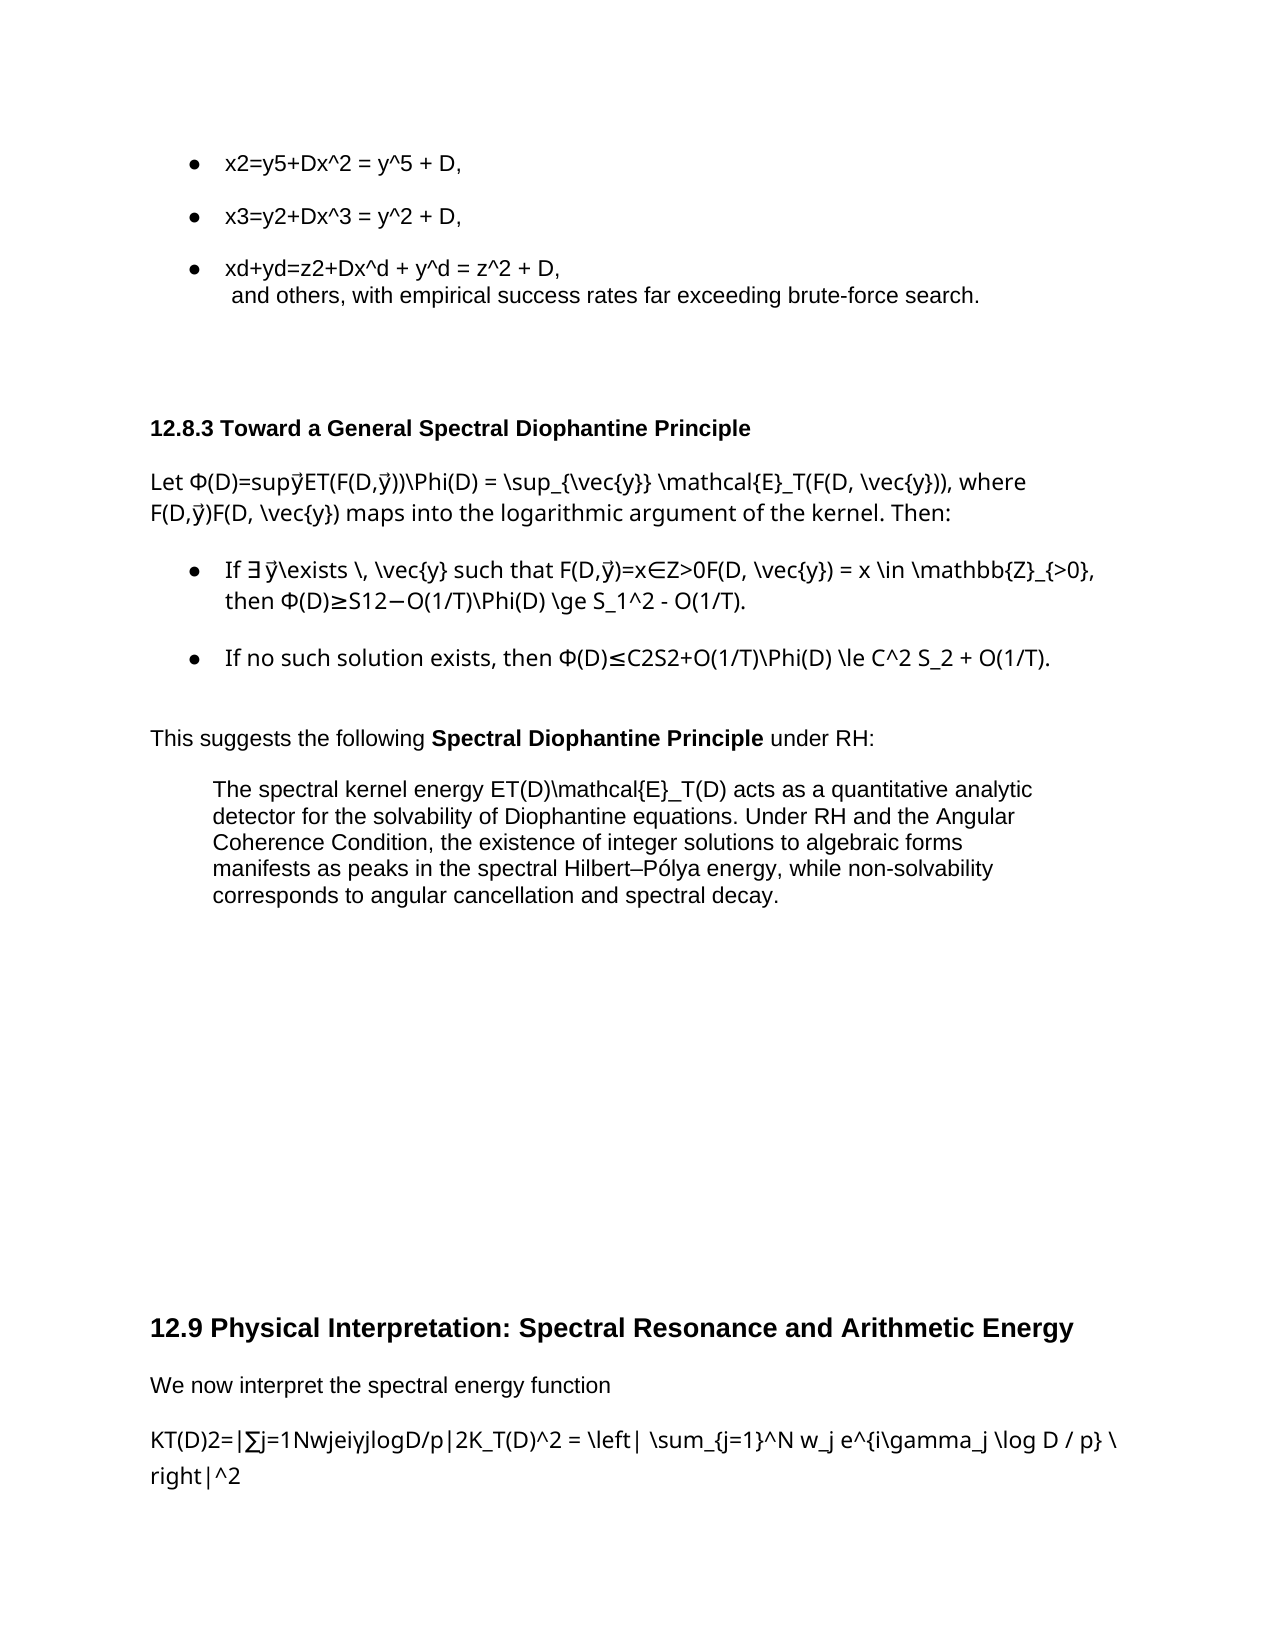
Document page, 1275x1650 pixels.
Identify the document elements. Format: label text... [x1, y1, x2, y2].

text 12.9 Physical Interpretation: Spectral Resonance and Arithmetic Energy [150, 1312, 1125, 1343]
text Let Φ(D)=sup⁡y⃗ET(F(D,y⃗))\Phi(D) = \sup_{\vec{y}} \mathcal{E}_T(F(D, \vec{y})), where F(D,y⃗)F(D, \vec{y}) maps into the logarithmic argument of the kernel. Then: [150, 466, 1125, 528]
list If no such solution exists, then Φ(D)≤C2S2+O(1/T)\Phi(D) \le C^2 S_2 + O(1/T). [187, 642, 1125, 700]
text We now interpret the spectral energy function [150, 1372, 1125, 1399]
text This suggests the following Spectral Diophantine Principle under RH: [150, 725, 1125, 751]
list x3=y2+Dx^3 = y^2 + D, [187, 203, 1125, 255]
text 12.8.3 Toward a General Spectral Diophantine Principle [150, 415, 1125, 441]
text KT(D)2=∣∑j=1Nwjeiγjlog⁡D/p∣2K_T(D)^2 = \left| \sum_{j=1}^N w_j e^{i\gamma_j \log D / p} \right|^2 [150, 1424, 1125, 1491]
list xd+yd=z2+Dx^d + y^d = z^2 + D, and others, with empirical success rates far exceeding brute-force search. [187, 255, 1125, 334]
text The spectral kernel energy ET(D)\mathcal{E}_T(D) acts as a quantitative analytic detector for the solvability of Diophantine equations. Under RH and the Angular Coherence Condition, the existence of integer solutions to algebraic forms manifests as peaks in the spectral Hilbert–Pólya energy, while non-solvability corresponds to angular cancellation and spectral decay. [212, 776, 1062, 908]
list x2=y5+Dx^2 = y^5 + D, [187, 150, 1125, 203]
list If ∃ y⃗\exists \, \vec{y} such that F(D,y⃗)=x∈Z>0F(D, \vec{y}) = x \in \mathbb{Z}_{>0}, then Φ(D)≥S12−O(1/T)\Phi(D) \ge S_1^2 - O(1/T). [187, 553, 1125, 642]
